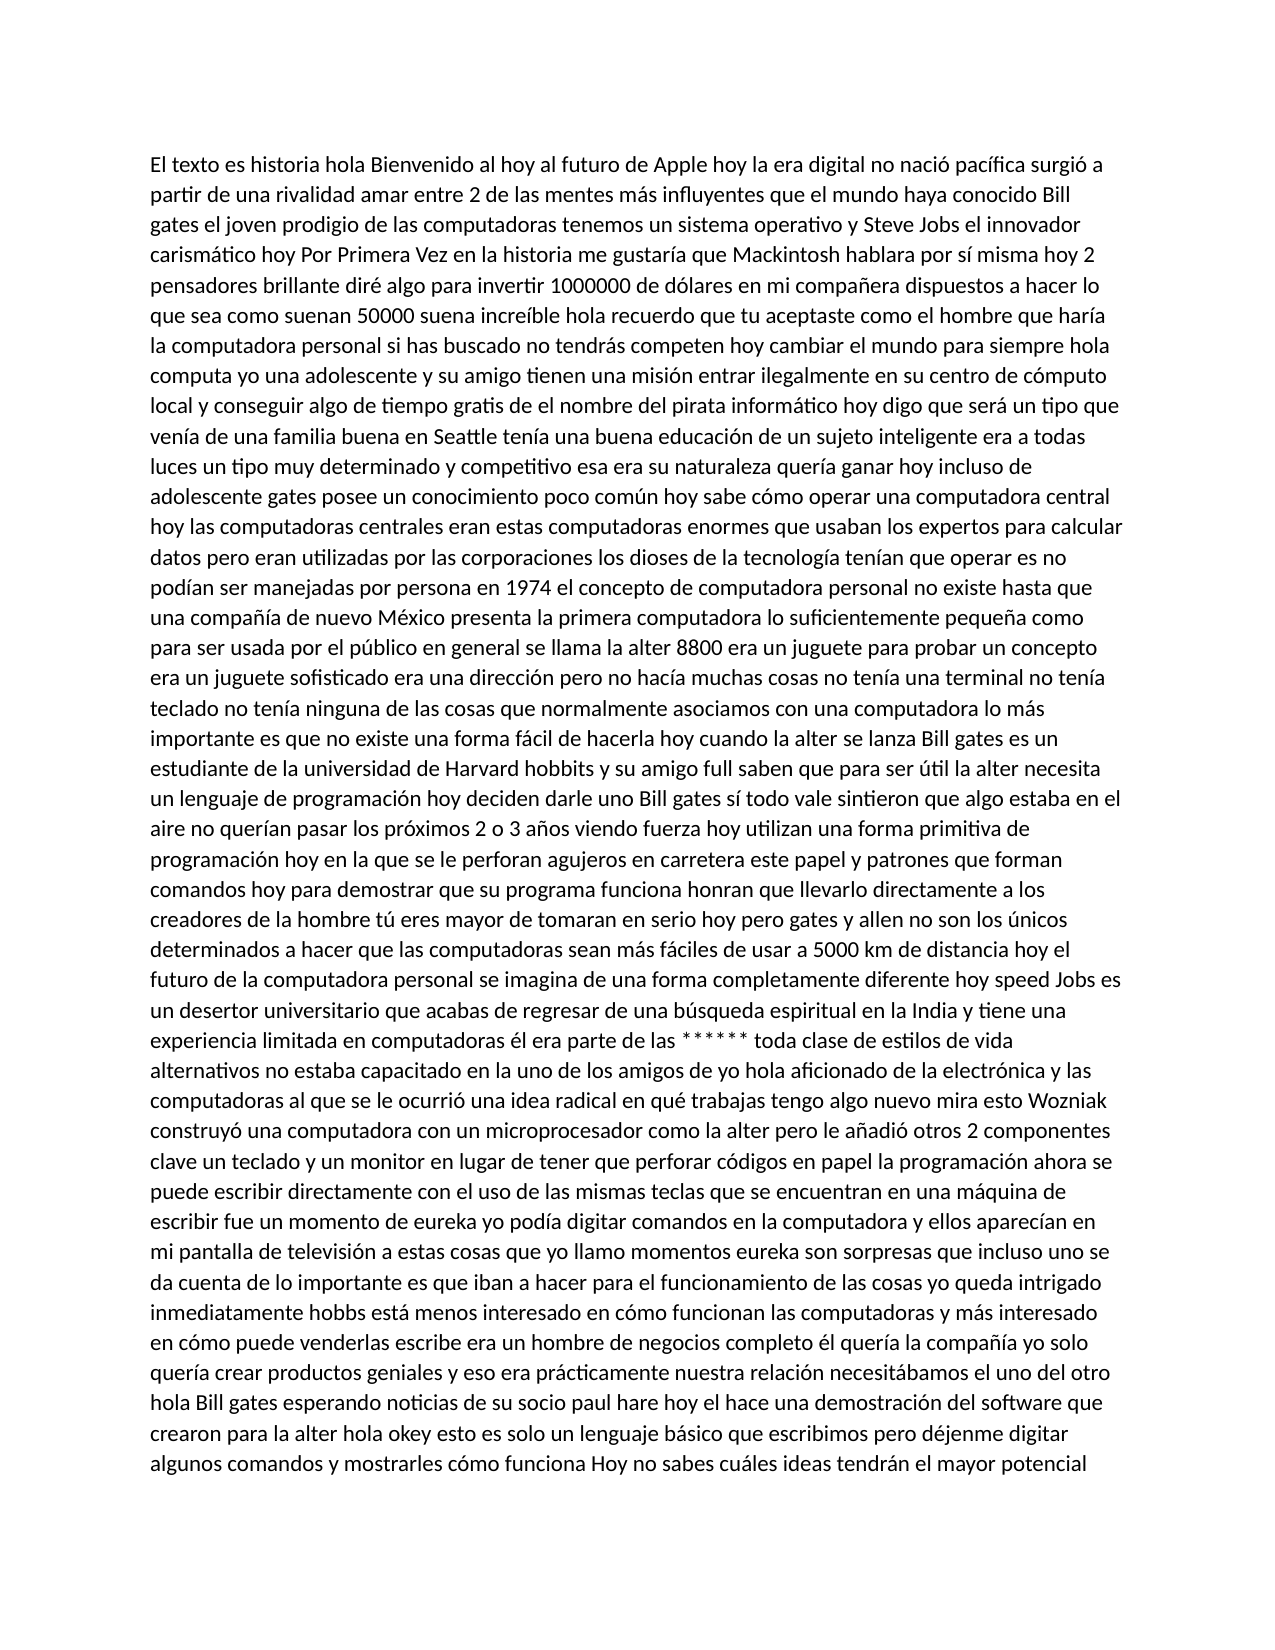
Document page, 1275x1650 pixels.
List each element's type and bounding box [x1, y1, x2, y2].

text [150, 150, 1125, 1477]
